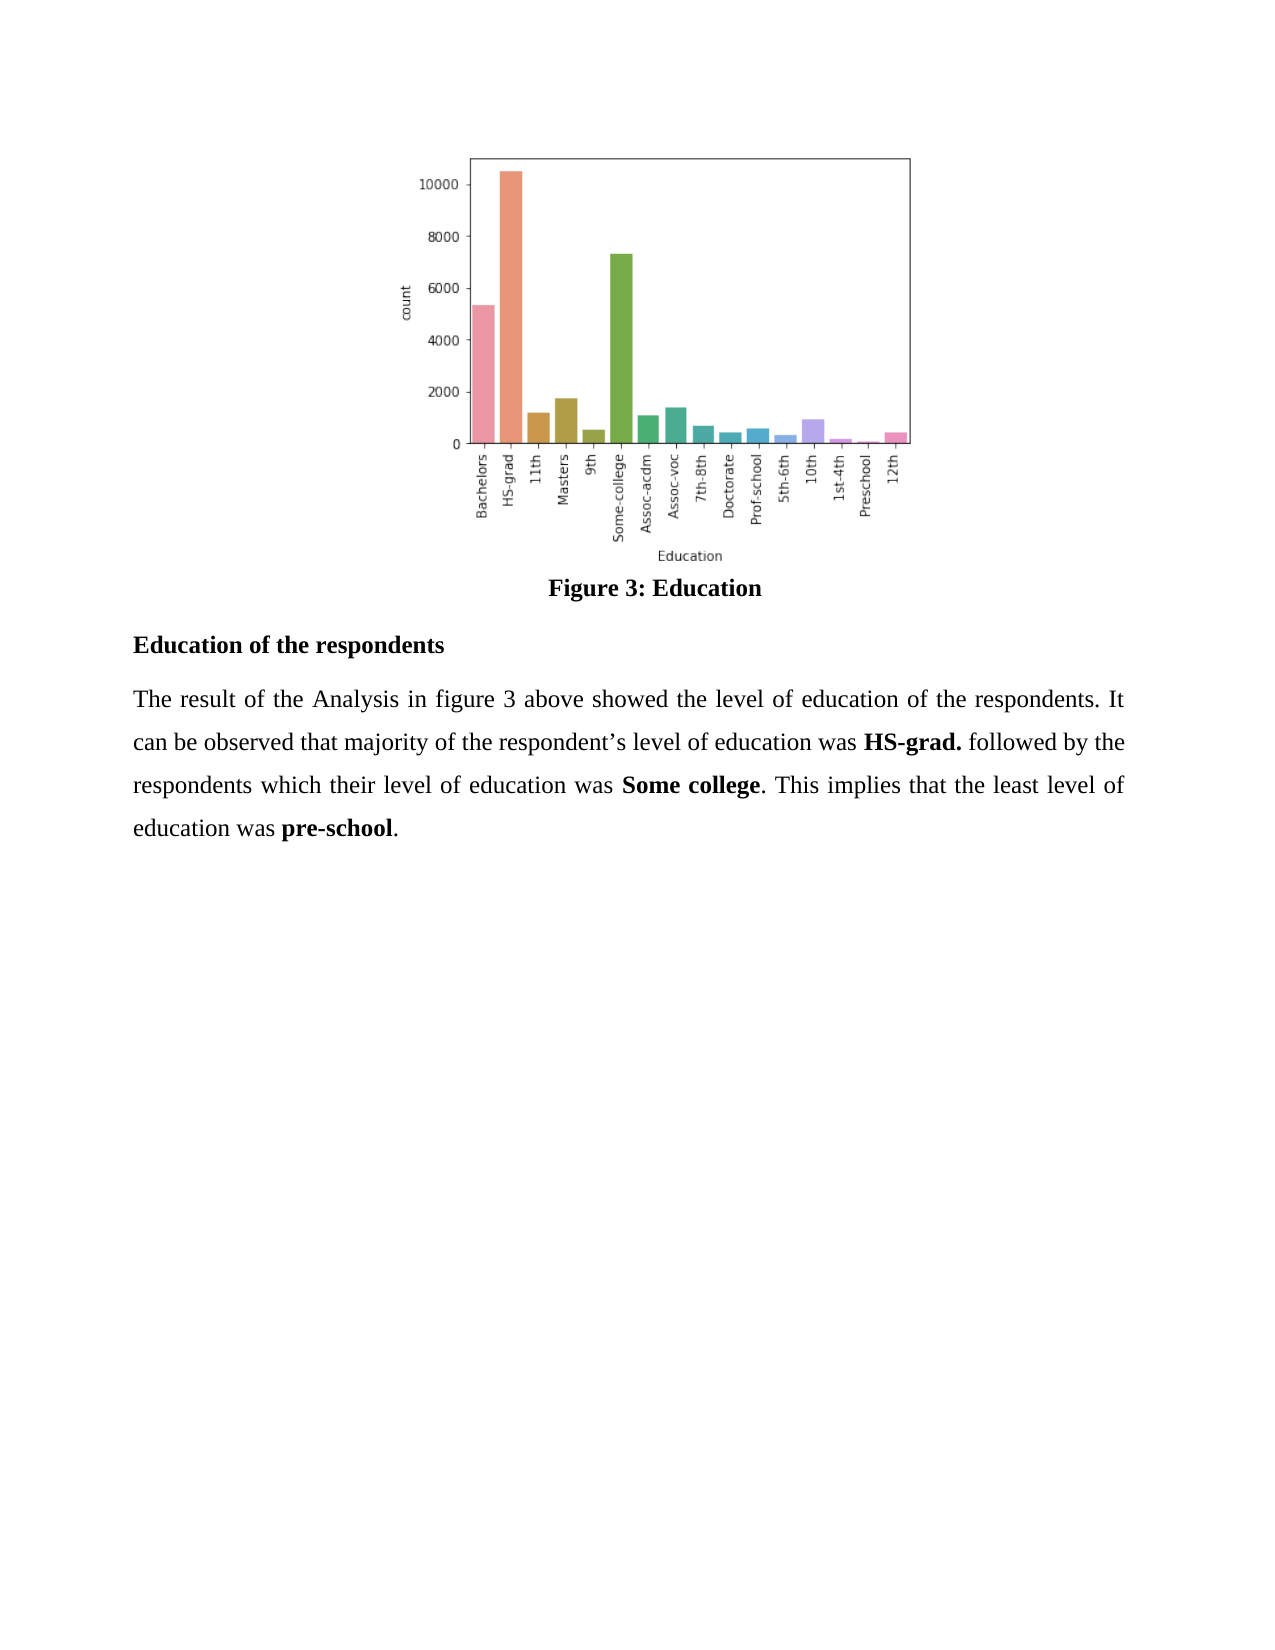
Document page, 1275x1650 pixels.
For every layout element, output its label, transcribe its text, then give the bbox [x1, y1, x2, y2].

text The result of the Analysis in figure 3 above showed the level of education of the respondents. It can be observed that majority of the respondent’s level of education was HS-grad. followed by the respondents which their level of education was Some college. This implies that the least level of education was pre-school. [133, 684, 1125, 842]
picture [392, 150, 919, 573]
text Figure 3: Education [185, 573, 1125, 602]
text Education of the respondents [133, 630, 1125, 659]
